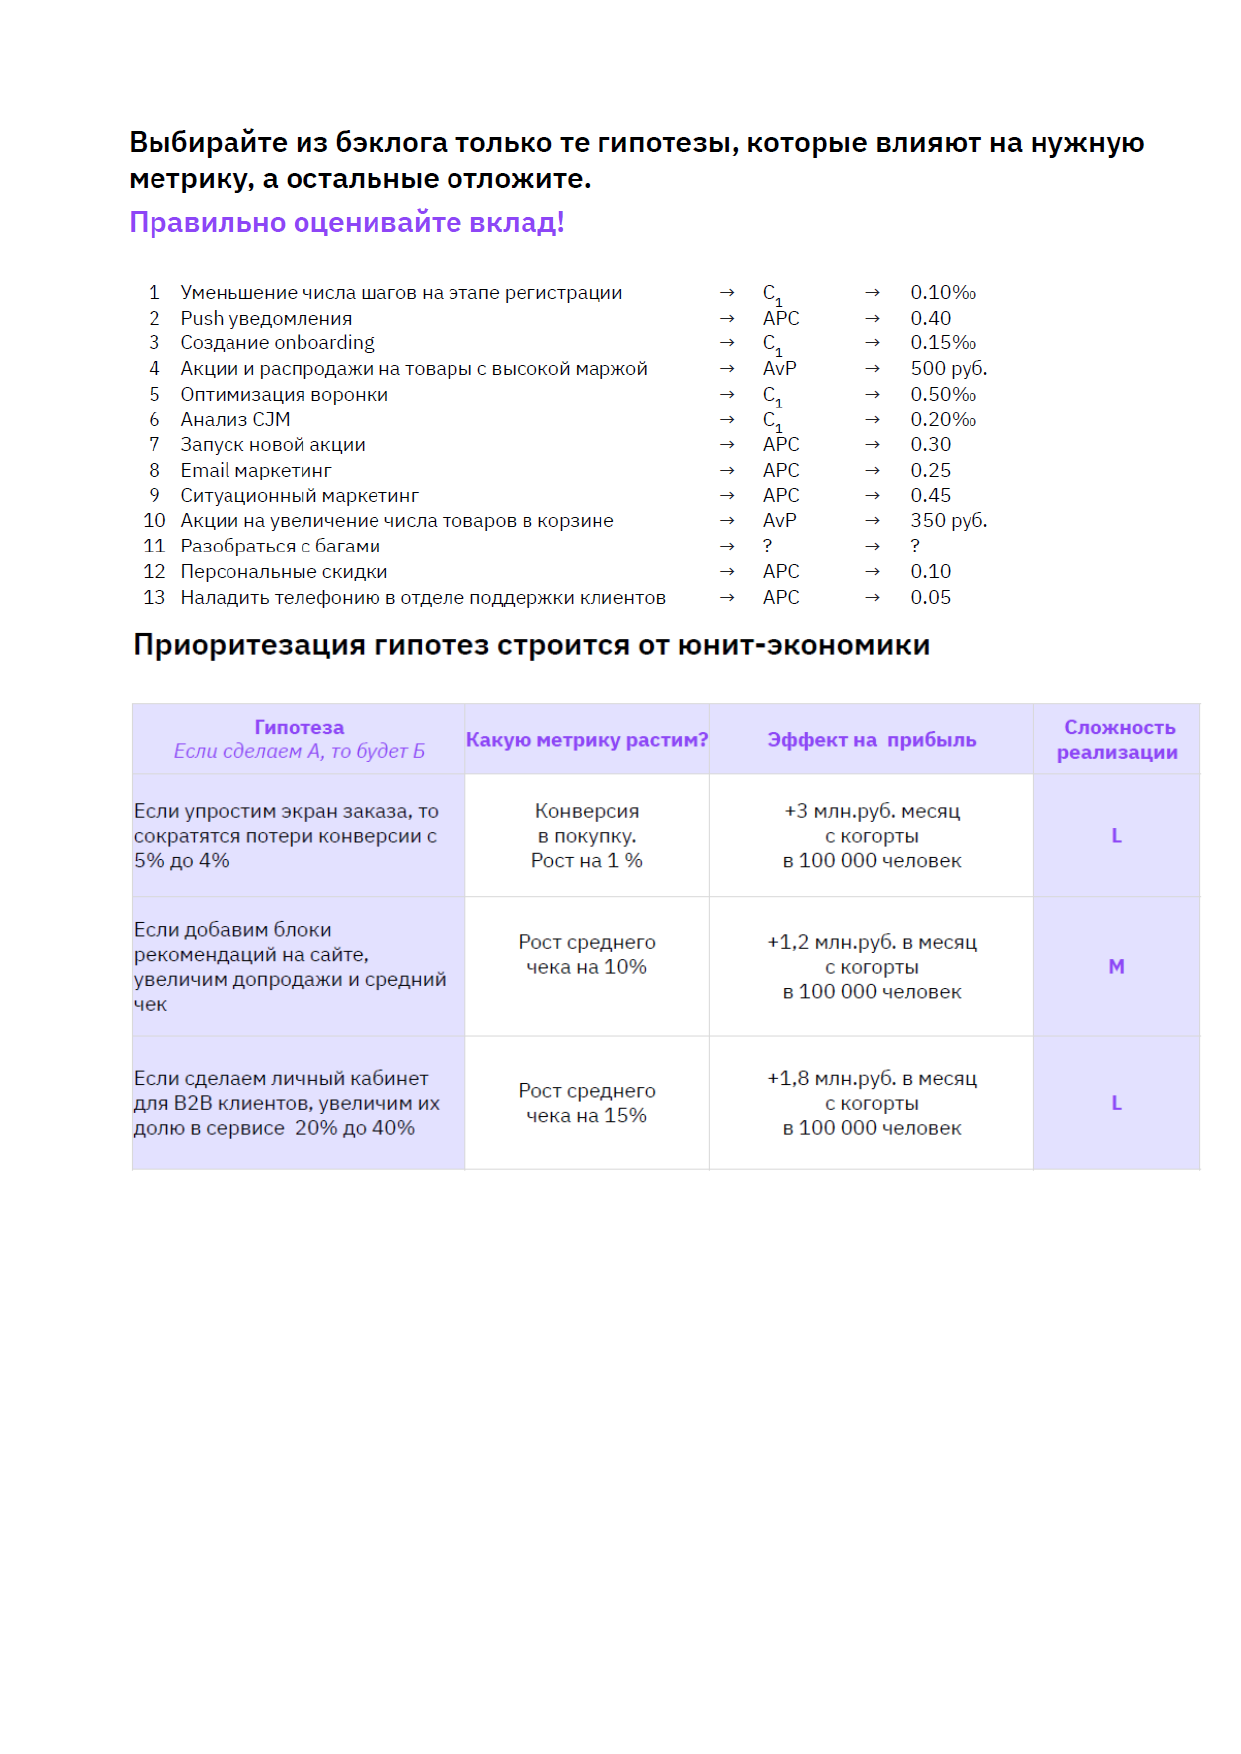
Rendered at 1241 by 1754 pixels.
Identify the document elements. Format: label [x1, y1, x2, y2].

picture [118, 118, 1204, 1175]
